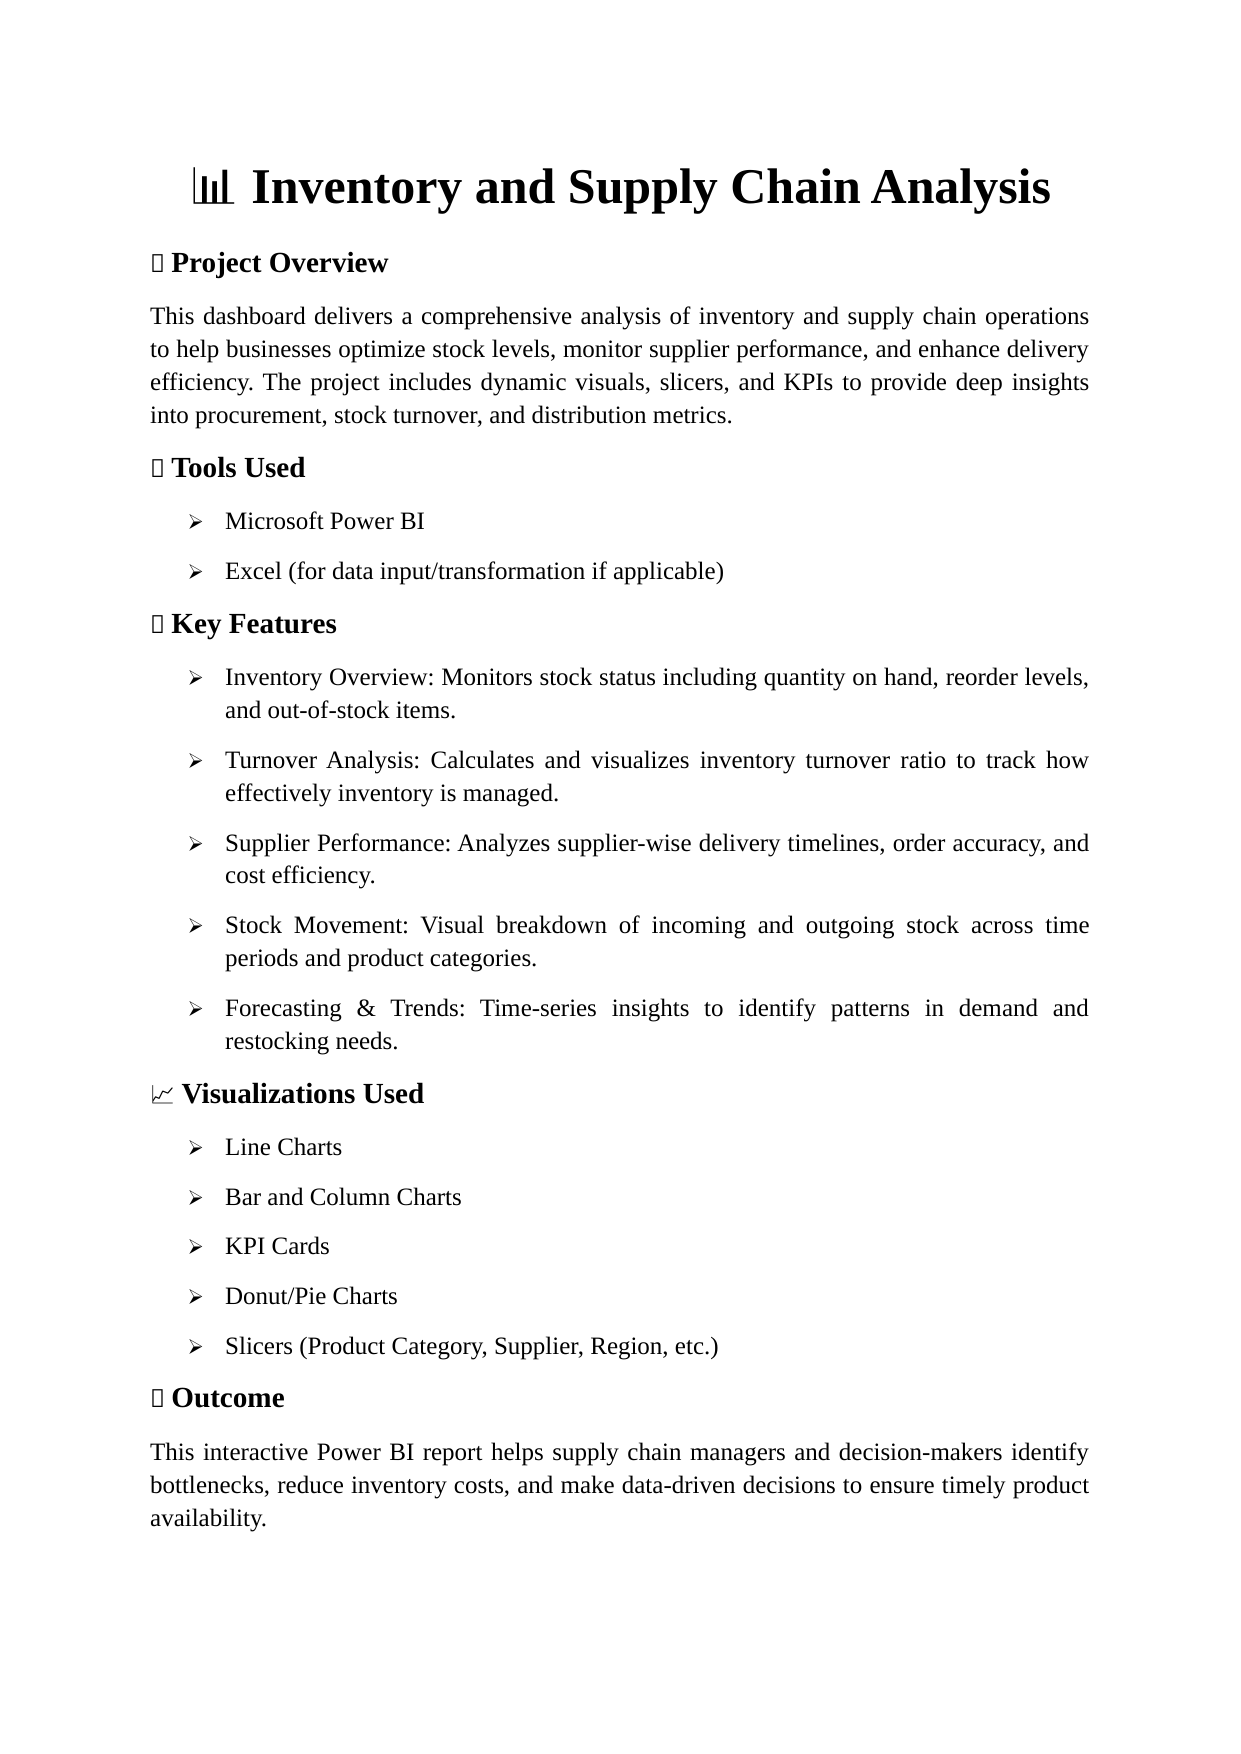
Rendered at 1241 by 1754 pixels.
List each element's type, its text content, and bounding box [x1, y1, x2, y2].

text This interactive Power BI report helps supply chain managers and decision-makers identify bottlenecks, reduce inventory costs, and make data-driven decisions to ensure timely product availability. [150, 1437, 1090, 1532]
text 📈 Visualizations Used [150, 1076, 1090, 1110]
list Stock Movement: Visual breakdown of incoming and outgoing stock across time periods and product categories. [187, 910, 1090, 972]
list Turnover Analysis: Calculates and visualizes inventory turnover ratio to track how effectively inventory is managed. [187, 745, 1090, 807]
text 📊 Inventory and Supply Chain Analysis [150, 150, 1090, 218]
list Supplier Performance: Analyzes supplier-wise delivery timelines, order accuracy, and cost efficiency. [187, 828, 1090, 889]
list Microsoft Power BI [187, 506, 1090, 535]
list Slicers (Product Category, Supplier, Region, etc.) [187, 1331, 1090, 1359]
text 🔧 Tools Used [150, 450, 1090, 485]
list Forecasting & Trends: Time-series insights to identify patterns in demand and restocking needs. [187, 993, 1090, 1055]
text 💡 Key Features [150, 606, 1090, 640]
list Donut/Pie Charts [187, 1281, 1090, 1310]
list Line Charts [187, 1132, 1090, 1161]
text 📂 Outcome [150, 1381, 1090, 1415]
list Excel (for data input/transformation if applicable) [187, 556, 1090, 585]
list KPI Cards [187, 1231, 1090, 1260]
text This dashboard delivers a comprehensive analysis of inventory and supply chain operations to help businesses optimize stock levels, monitor supplier performance, and enhance delivery efficiency. The project includes dynamic visuals, slicers, and KPIs to provide deep insights into procurement, stock turnover, and distribution metrics. [150, 301, 1090, 429]
list Inventory Overview: Monitors stock status including quantity on hand, reorder levels, and out-of-stock items. [187, 662, 1090, 724]
list Bar and Column Charts [187, 1182, 1090, 1211]
text 📝 Project Overview [150, 245, 1090, 279]
